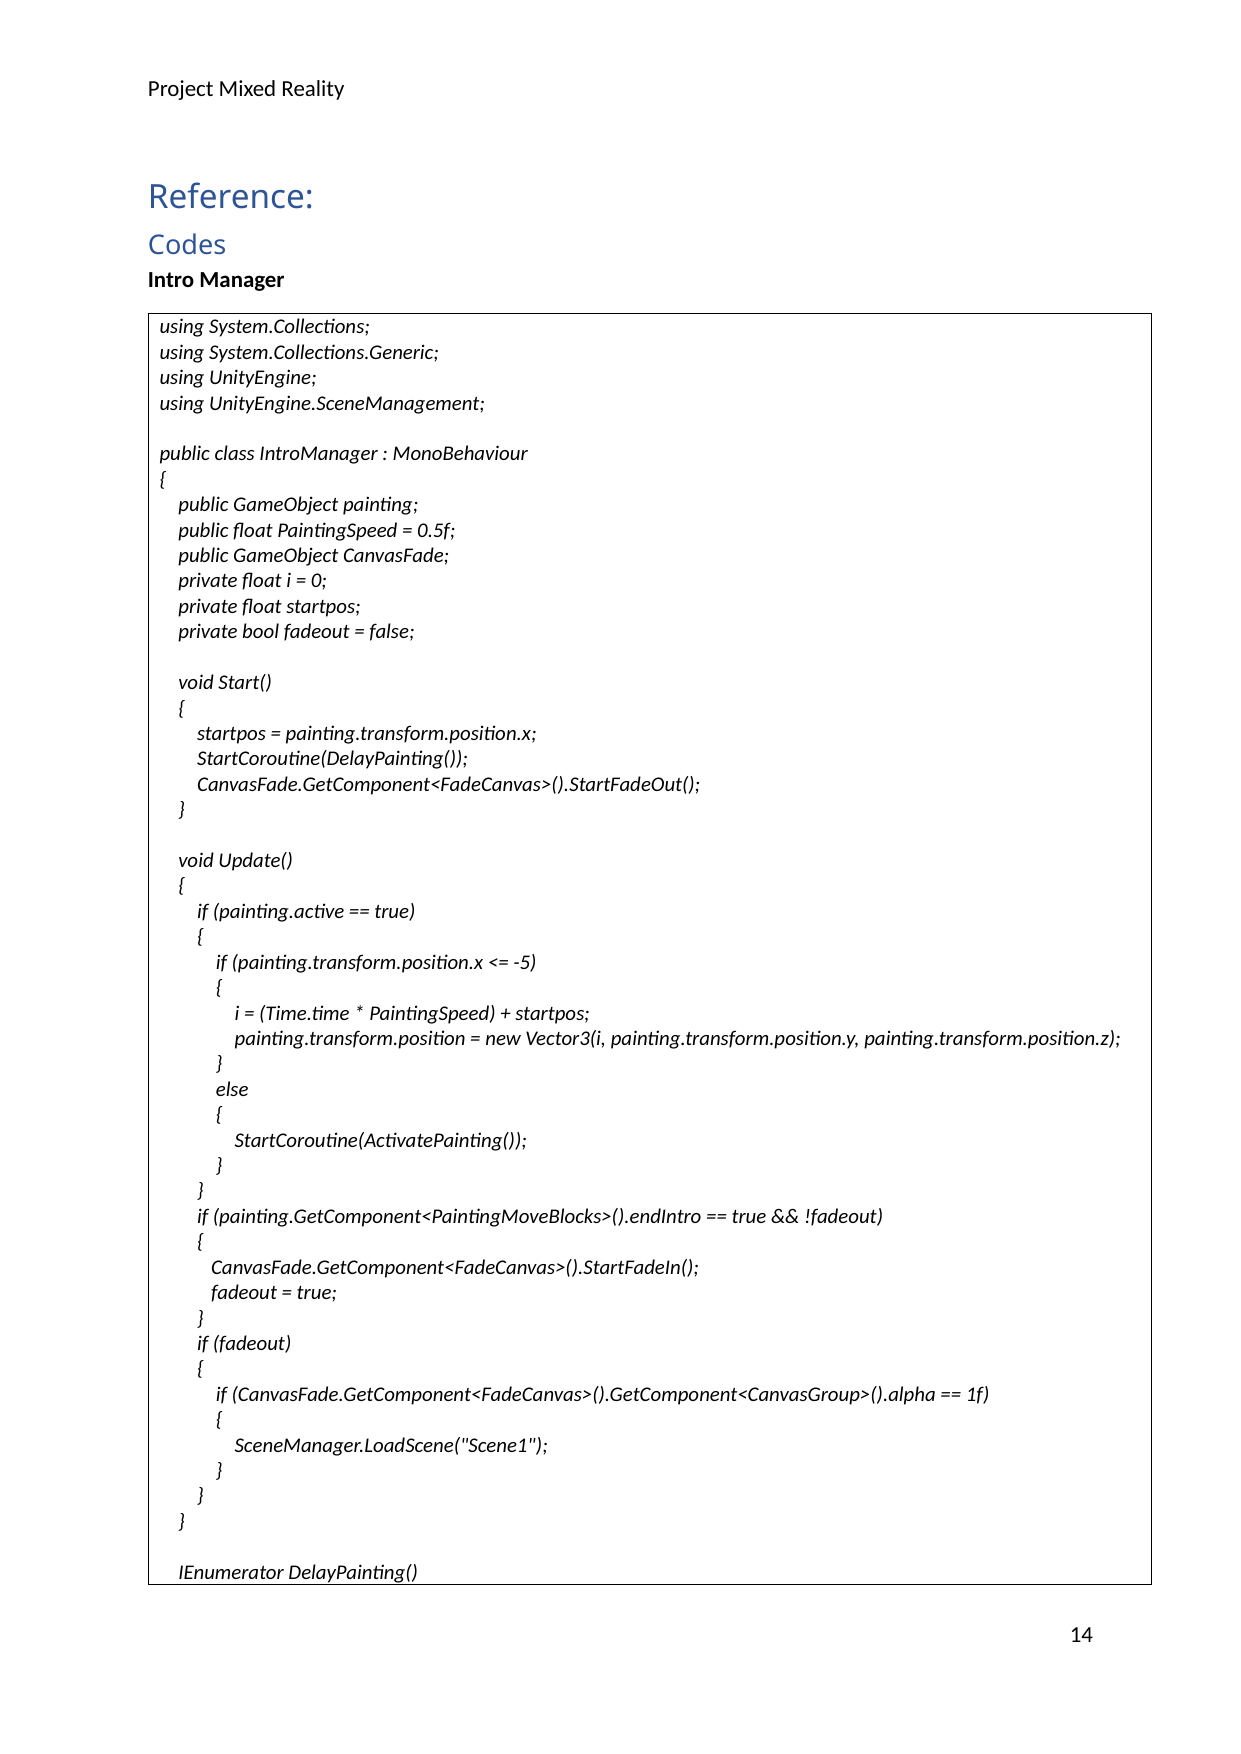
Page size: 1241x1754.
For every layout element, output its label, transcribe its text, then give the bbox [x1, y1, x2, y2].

subtitle Codes [148, 226, 1093, 263]
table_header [149, 314, 1151, 1584]
subtitle Reference: [148, 173, 1093, 218]
text Intro Manager [148, 266, 1093, 293]
